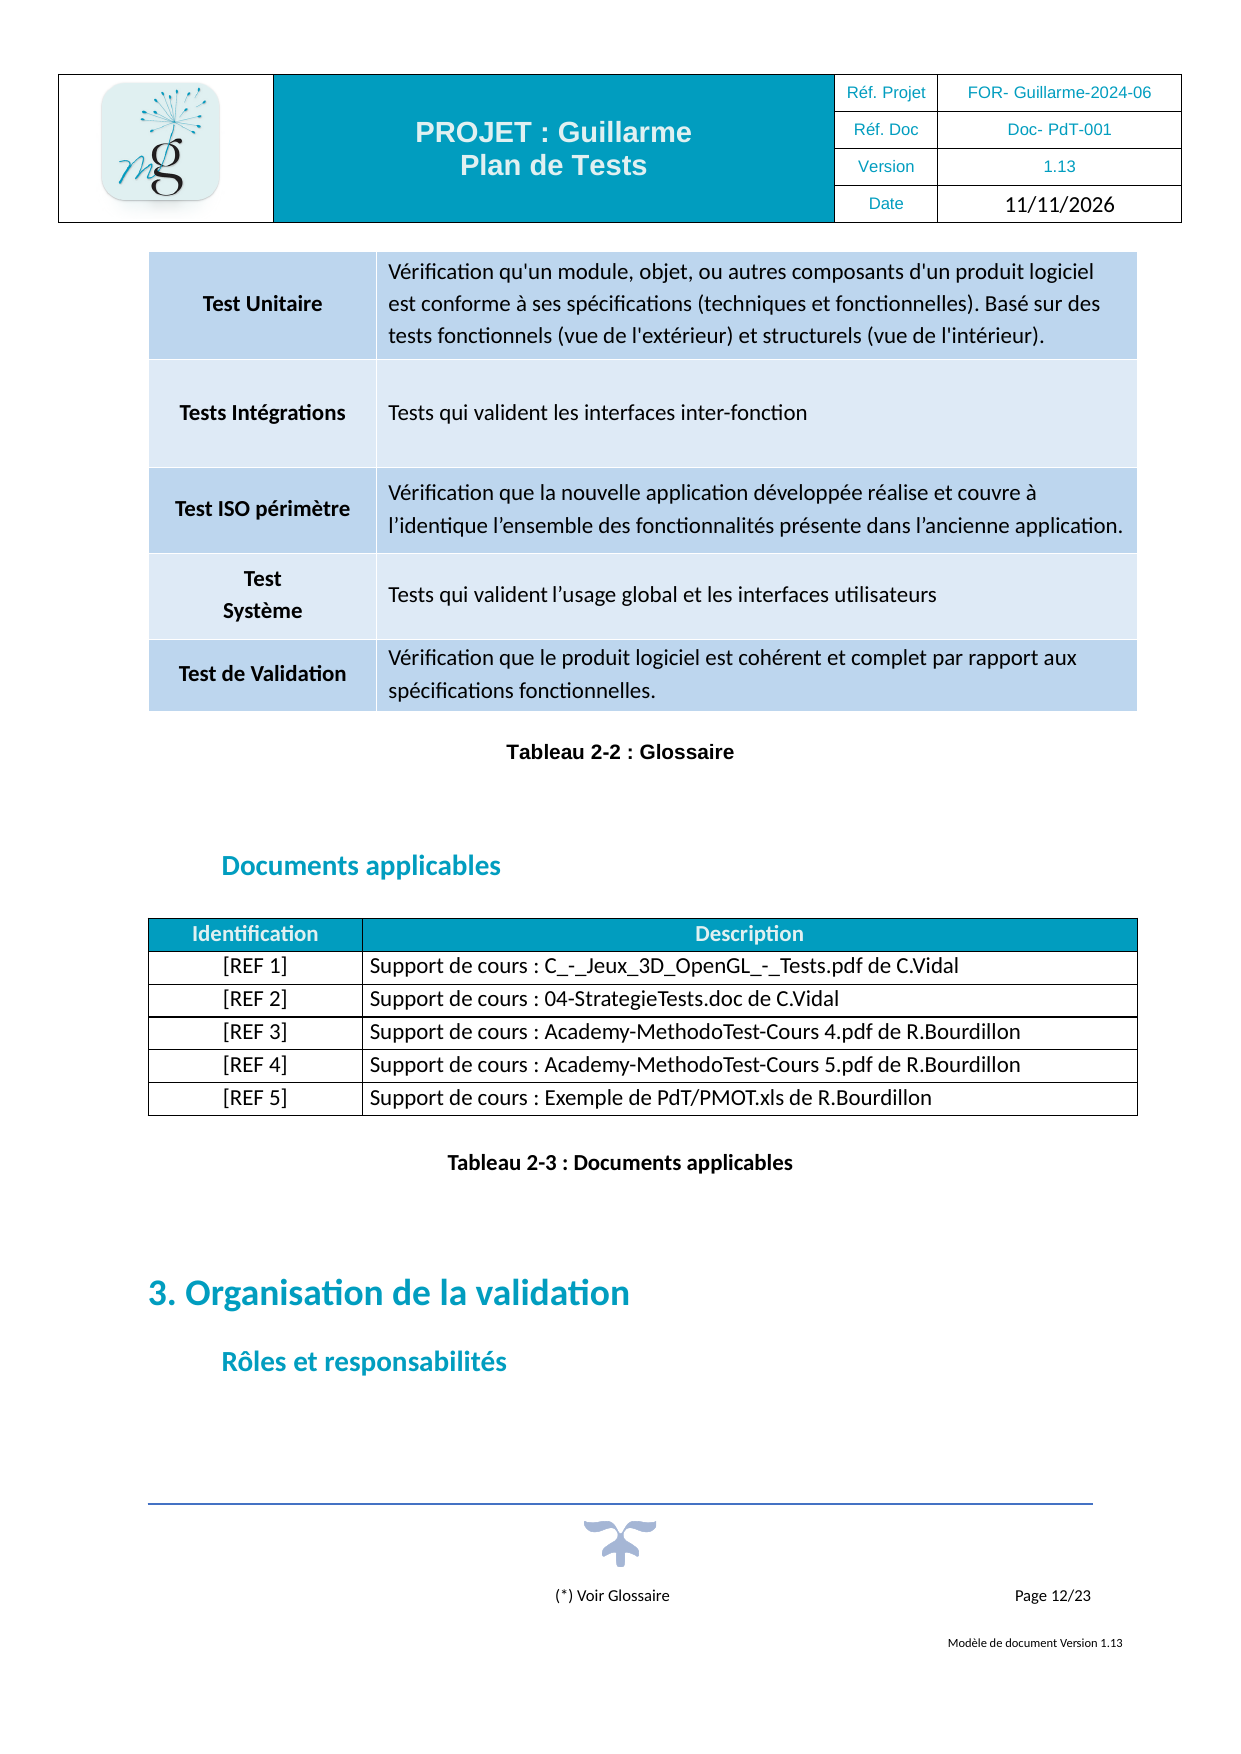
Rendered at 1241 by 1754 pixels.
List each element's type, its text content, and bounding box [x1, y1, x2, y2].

subtitle Rôles et responsabilités [221, 1343, 1093, 1379]
table_cell [REF 3] [149, 1018, 362, 1049]
table_cell Vérification qu'un module, objet, ou autres composants d'un produit logiciel est conforme à ses spécifications (techniques et fonctionnelles). Basé sur des tests fonctionnels (vue de l'extérieur) et structurels (vue de l'intérieur). [377, 252, 1137, 359]
subtitle Organisation de la validation [148, 1269, 1093, 1315]
table_cell Support de cours : 04-StrategieTests.doc de C.Vidal [363, 985, 1137, 1016]
table_cell [REF 4] [149, 1050, 362, 1082]
table_cell Test de Validation [149, 640, 376, 711]
table_cell Support de cours : Academy-MethodoTest-Cours 5.pdf de R.Bourdillon [363, 1050, 1137, 1082]
table_cell Vérification que le produit logiciel est cohérent et complet par rapport aux spécifications fonctionnelles. [377, 640, 1137, 711]
table_header Description [363, 919, 1137, 951]
text Tableau 2-2 : Glossaire [148, 739, 1093, 763]
table_cell Support de cours : Exemple de PdT/PMOT.xls de R.Bourdillon [363, 1083, 1137, 1115]
table_cell [REF 2] [149, 985, 362, 1016]
table_cell Support de cours : Academy-MethodoTest-Cours 4.pdf de R.Bourdillon [363, 1018, 1137, 1049]
picture [83, 75, 234, 219]
subtitle Documents applicables [221, 847, 1093, 883]
table_cell Tests qui valident les interfaces inter-fonction [377, 360, 1137, 467]
table_header Identification [149, 919, 362, 951]
table_cell Test Système [149, 554, 376, 639]
table_cell Tests Intégrations [149, 360, 376, 467]
text Tableau 2-3 : Documents applicables [148, 1148, 1093, 1176]
table_cell [REF 1] [149, 952, 362, 983]
table_cell Test Unitaire [149, 252, 376, 359]
table_cell Support de cours : C_-_Jeux_3D_OpenGL_-_Tests.pdf de C.Vidal [363, 952, 1137, 983]
table_cell Vérification que la nouvelle application développée réalise et couvre à l’identique l’ensemble des fonctionnalités présente dans l’ancienne application. [377, 468, 1137, 553]
table_cell [REF 5] [149, 1083, 362, 1115]
table_cell Test ISO périmètre [149, 468, 376, 553]
table_cell Tests qui valident l’usage global et les interfaces utilisateurs [377, 554, 1137, 639]
